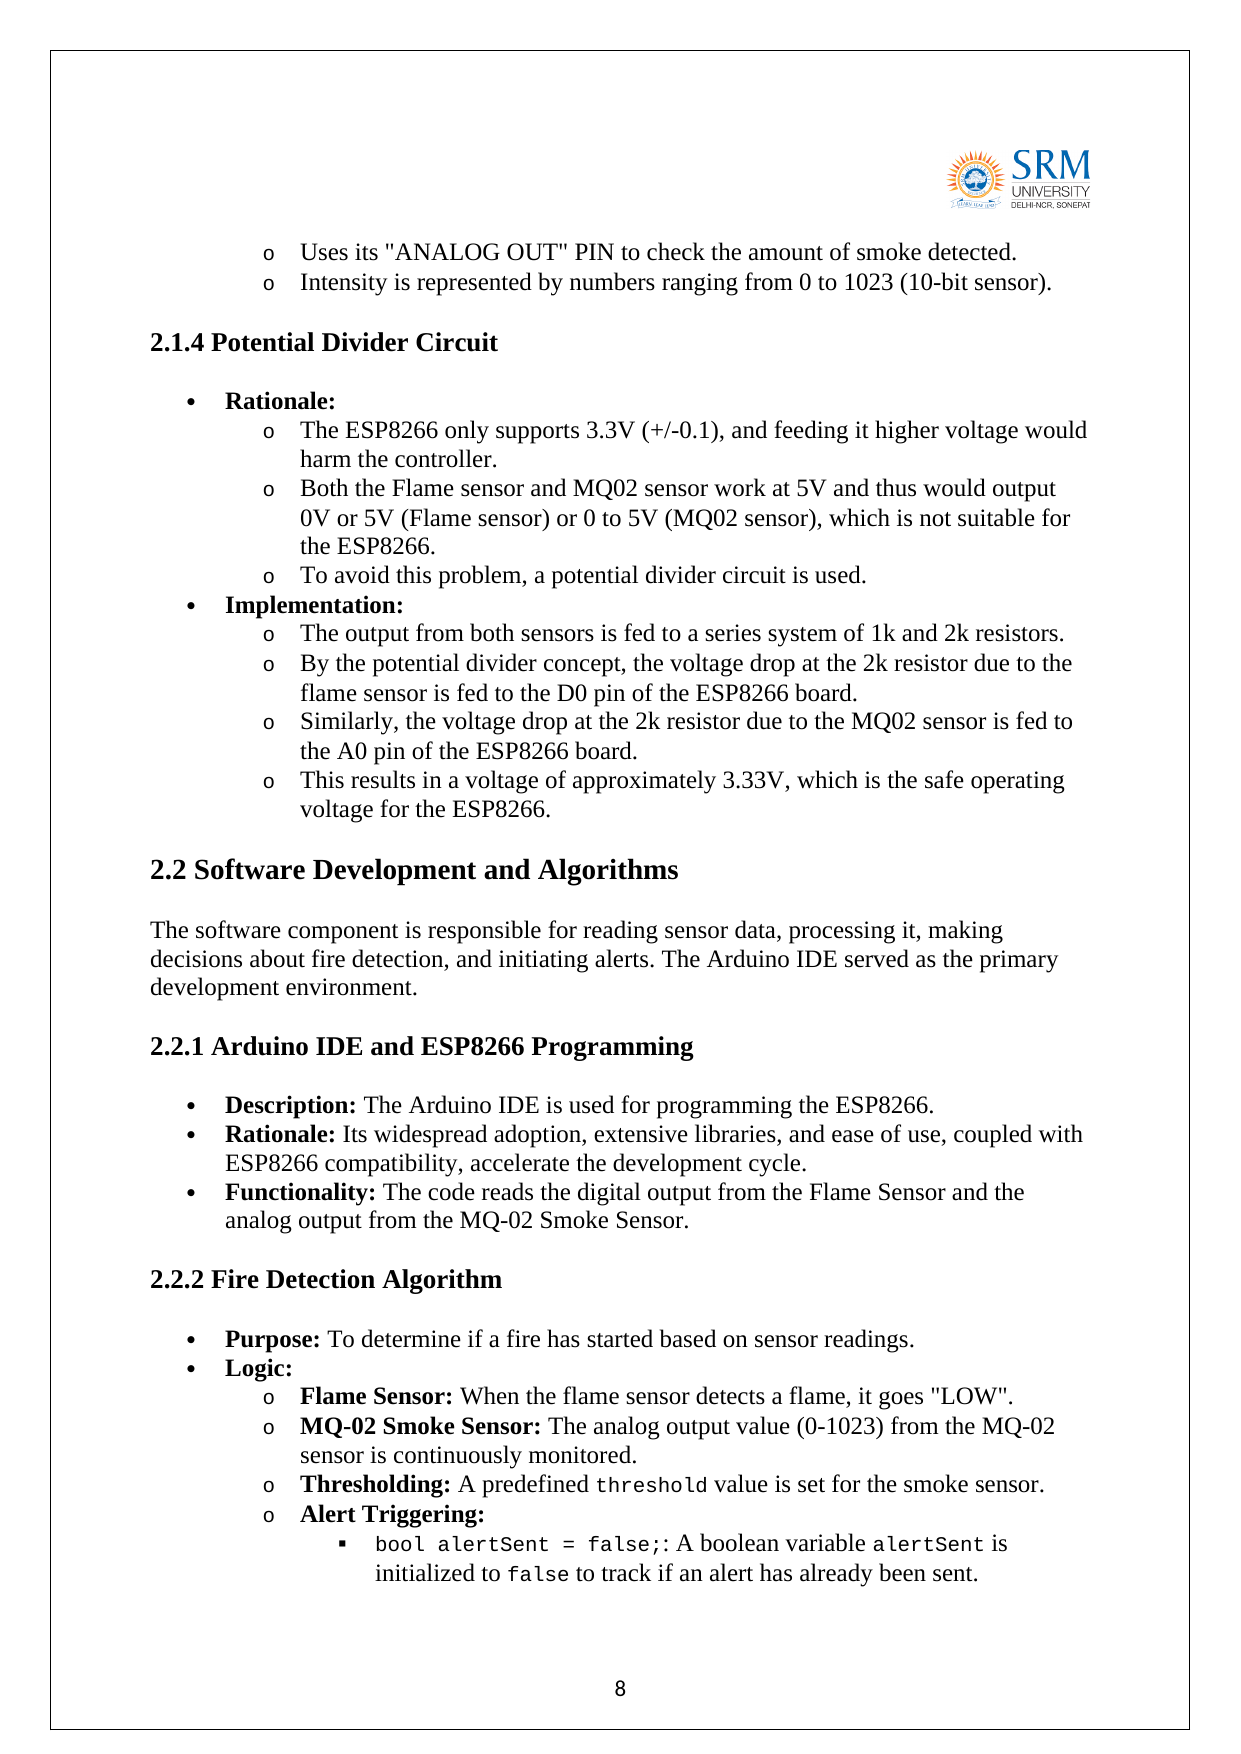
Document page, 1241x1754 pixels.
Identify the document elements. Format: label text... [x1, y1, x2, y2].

list By the potential divider concept, the voltage drop at the 2k resistor due to the flame sensor is fed to the D0 pin of the ESP8266 board. [262, 648, 1090, 706]
list Rationale: Its widespread adoption, extensive libraries, and ease of use, coupled with ESP8266 compatibility, accelerate the development cycle. [187, 1119, 1090, 1177]
list Implementation: [187, 590, 1090, 618]
list MQ-02 Smoke Sensor: The analog output value (0-1023) from the MQ-02 sensor is continuously monitored. [262, 1411, 1090, 1469]
list To avoid this problem, a potential divider circuit is used. [262, 560, 1090, 590]
list Purpose: To determine if a fire has started based on sensor readings. [187, 1324, 1090, 1353]
list Flame Sensor: When the flame sensor detects a flame, it goes "LOW". [262, 1381, 1090, 1411]
list Description: The Arduino IDE is used for programming the ESP8266. [187, 1091, 1090, 1119]
list Rationale: [187, 386, 1090, 415]
list The output from both sensors is fed to a series system of 1k and 2k resistors. [262, 618, 1090, 648]
list Thresholding: A predefined threshold value is set for the smoke sensor. [262, 1469, 1090, 1499]
list The ESP8266 only supports 3.3V (+/-0.1), and feeding it higher voltage would harm the controller. [262, 415, 1090, 473]
list Functionality: The code reads the digital output from the Flame Sensor and the analog output from the MQ-02 Smoke Sensor. [187, 1177, 1090, 1234]
text 2.2.2 Fire Detection Algorithm [150, 1263, 1090, 1295]
text 2.2.1 Arduino IDE and ESP8266 Programming [150, 1030, 1090, 1061]
list This results in a voltage of approximately 3.33V, which is the safe operating voltage for the ESP8266. [262, 765, 1090, 823]
list Both the Flame sensor and MQ02 sensor work at 5V and thus would output 0V or 5V (Flame sensor) or 0 to 5V (MQ02 sensor), which is not suitable for the ESP8266. [262, 473, 1090, 560]
list Uses its "ANALOG OUT" PIN to check the amount of smoke detected. [262, 237, 1090, 267]
list Similarly, the voltage drop at the 2k resistor due to the MQ02 sensor is fed to the A0 pin of the ESP8266 board. [262, 706, 1090, 765]
list Intensity is represented by numbers ranging from 0 to 1023 (10-bit sensor). [262, 267, 1090, 296]
list Logic: [187, 1353, 1090, 1381]
list Alert Triggering: [262, 1499, 1090, 1528]
text The software component is responsible for reading sensor data, processing it, making decisions about fire detection, and initiating alerts. The Arduino IDE served as the primary development environment. [150, 915, 1090, 1001]
text 2.1.4 Potential Divider Circuit [150, 326, 1090, 357]
text 2.2 Software Development and Algorithms [150, 852, 1090, 886]
list bool alertSent = false;: A boolean variable alertSent is initialized to false to track if an alert has already been sent. [337, 1528, 1090, 1588]
